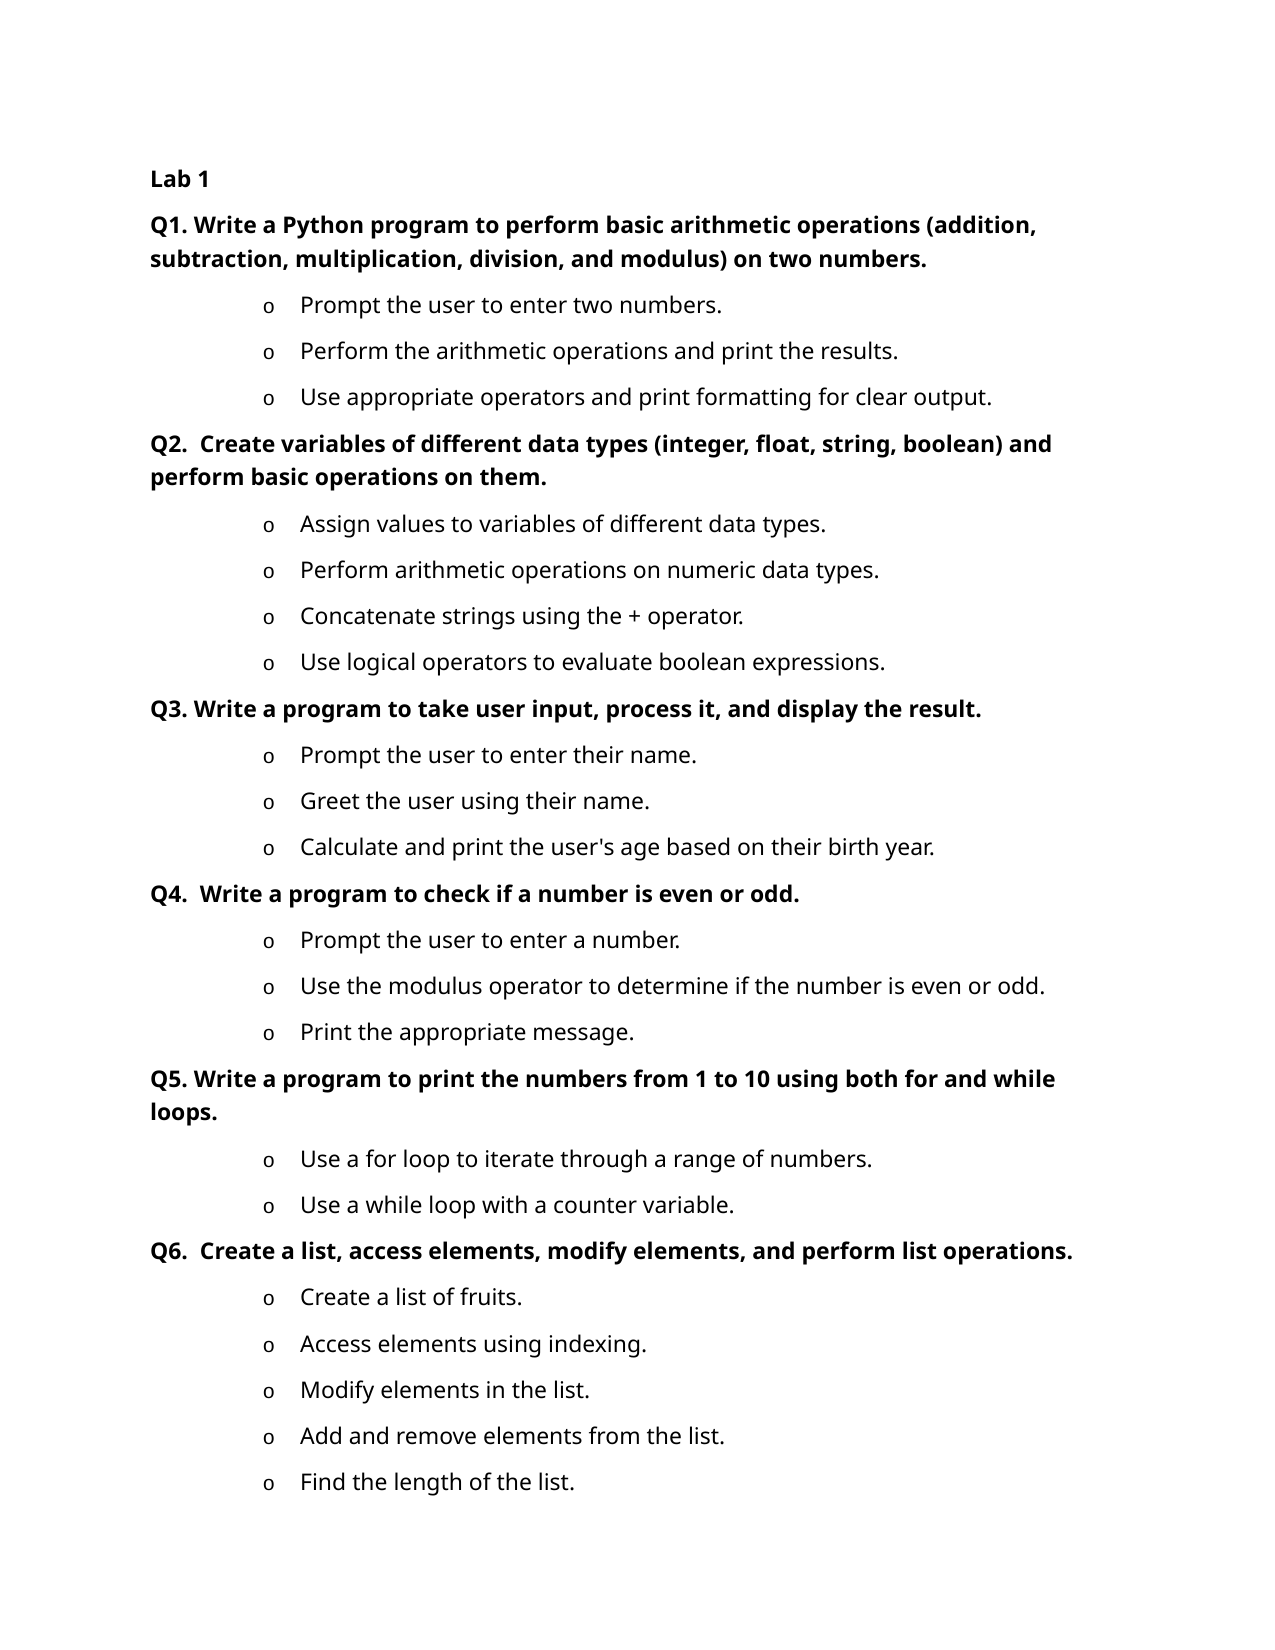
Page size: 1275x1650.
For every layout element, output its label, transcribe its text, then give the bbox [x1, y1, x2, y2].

list Calculate and print the user's age based on their birth year. [262, 831, 1125, 862]
list Print the appropriate message. [262, 1016, 1125, 1047]
list Prompt the user to enter their name. [262, 739, 1125, 770]
list Perform the arithmetic operations and print the results. [262, 335, 1125, 366]
list Prompt the user to enter two numbers. [262, 289, 1125, 320]
list Prompt the user to enter a number. [262, 924, 1125, 955]
list Add and remove elements from the list. [262, 1420, 1125, 1451]
list Use logical operators to evaluate boolean expressions. [262, 646, 1125, 677]
text Q2. Create variables of different data types (integer, float, string, boolean) and perform basic operations on them. [150, 427, 1125, 492]
text Lab 1 [150, 162, 1125, 194]
list Perform arithmetic operations on numeric data types. [262, 554, 1125, 585]
text Q1. Write a Python program to perform basic arithmetic operations (addition, subtraction, multiplication, division, and modulus) on two numbers. [150, 209, 1125, 274]
list Modify elements in the list. [262, 1374, 1125, 1405]
text Q6. Create a list, access elements, modify elements, and perform list operations. [150, 1235, 1125, 1266]
list Find the length of the list. [262, 1466, 1125, 1497]
list Assign values to variables of different data types. [262, 507, 1125, 539]
list Access elements using indexing. [262, 1327, 1125, 1359]
list Greet the user using their name. [262, 785, 1125, 816]
list Use a for loop to iterate through a range of numbers. [262, 1142, 1125, 1174]
text Q3. Write a program to take user input, process it, and display the result. [150, 692, 1125, 724]
list Create a list of fruits. [262, 1281, 1125, 1312]
list Use the modulus operator to determine if the number is even or odd. [262, 970, 1125, 1001]
text Q4. Write a program to check if a number is even or odd. [150, 877, 1125, 909]
list Use a while loop with a counter variable. [262, 1189, 1125, 1220]
text Q5. Write a program to print the numbers from 1 to 10 using both for and while loops. [150, 1062, 1125, 1127]
list Use appropriate operators and print formatting for clear output. [262, 381, 1125, 412]
list Concatenate strings using the + operator. [262, 600, 1125, 631]
